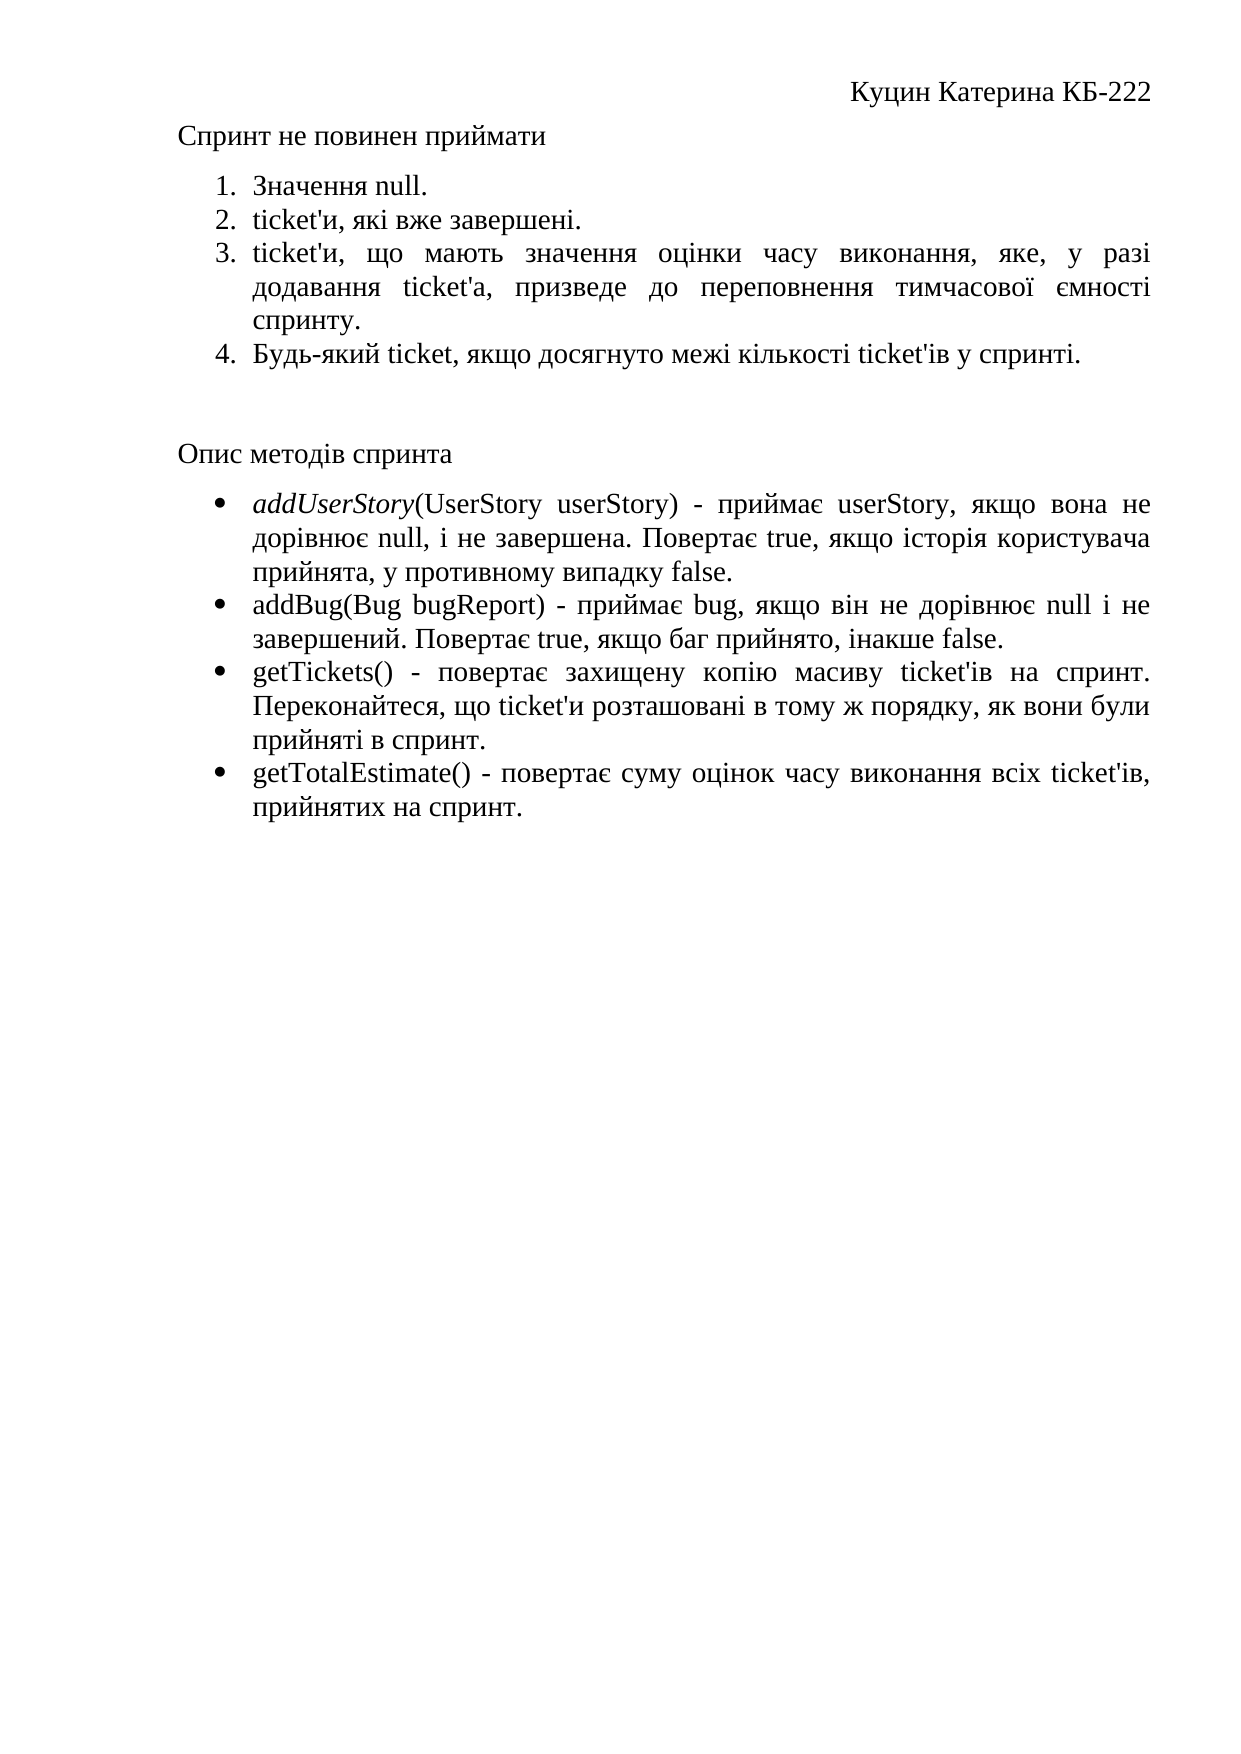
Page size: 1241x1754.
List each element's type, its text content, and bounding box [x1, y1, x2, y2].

list addUserStory(UserStory userStory) - приймає userStory, якщо вона не дорівнює null, і не завершена. Повертає true, якщо історія користувача прийнята, у противному випадку false. [215, 487, 1152, 587]
list Будь-який ticket, якщо досягнуто межі кількості ticket'ів у спринті. [215, 336, 1152, 369]
list ticket'и, які вже завершені. [215, 202, 1152, 235]
list ticket'и, що мають значення оцінки часу виконання, яке, у разі додавання ticket'а, призведе до переповнення тимчасової ємності спринту. [215, 235, 1152, 336]
list Значення null. [215, 168, 1152, 202]
list getTotalEstimate() - повертає суму оцінок часу виконання всіх ticket'ів, прийнятих на спринт. [215, 755, 1152, 822]
text Опис методів спринта [177, 436, 1152, 470]
text Спринт не повинен приймати [177, 118, 1152, 152]
list getTickets() - повертає захищену копію масиву ticket'ів на спринт. Переконайтеся, що ticket'и розташовані в тому ж порядку, як вони були прийняті в спринт. [215, 654, 1152, 755]
list addBug(Bug bugReport) - приймає bug, якщо він не дорівнює null і не завершений. Повертає true, якщо баг прийнято, інакше false. [215, 587, 1152, 654]
